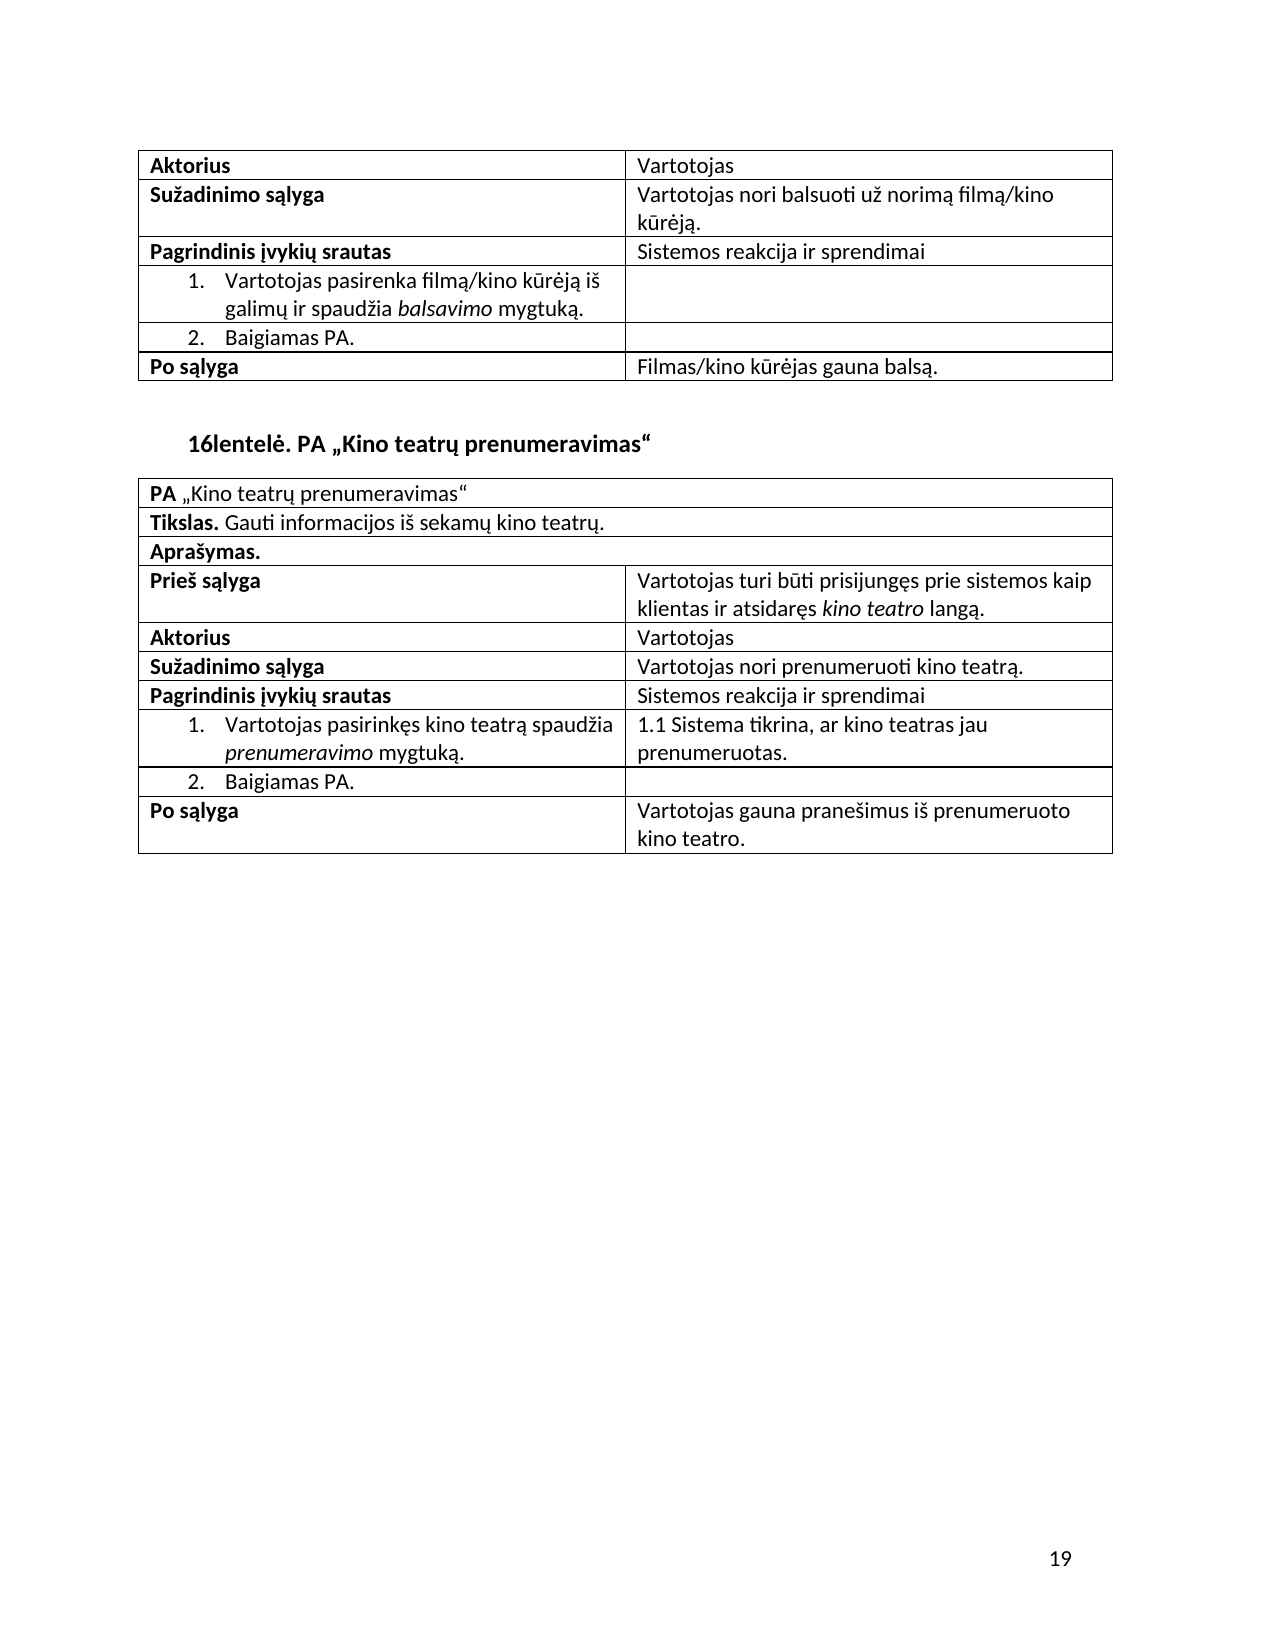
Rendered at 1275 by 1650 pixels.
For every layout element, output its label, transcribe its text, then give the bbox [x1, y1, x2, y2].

table_cell Tikslas. Gauti informacijos iš sekamų kino teatrų. [139, 508, 1112, 536]
table_cell Vartotojas pasirenka filmą/kino kūrėją iš galimų ir spaudžia balsavimo mygtuką. [139, 266, 625, 322]
table_cell Vartotojas [626, 151, 1112, 179]
table_cell Po sąlyga [139, 353, 625, 380]
list 16lentelė. PA „Kino teatrų prenumeravimas“ [187, 428, 1125, 459]
table_cell 1.1 Sistema tikrina, ar kino teatras jau prenumeruotas. [626, 710, 1112, 766]
table_cell Sužadinimo sąlyga [139, 652, 625, 680]
table_cell Vartotojas turi būti prisijungęs prie sistemos kaip klientas ir atsidaręs kino teatro langą. [626, 566, 1112, 622]
table_header PA „Kino teatrų prenumeravimas“ [139, 479, 1112, 507]
table_cell [626, 323, 1112, 351]
table_cell Aktorius [139, 623, 625, 651]
table_cell Baigiamas PA. [139, 323, 625, 351]
table_cell Aktorius [139, 151, 625, 179]
table_cell Aprašymas. [139, 537, 1112, 565]
table_cell Vartotojas pasirinkęs kino teatrą spaudžia prenumeravimo mygtuką. [139, 710, 625, 766]
table_cell Po sąlyga [139, 797, 625, 853]
table_cell Baigiamas PA. [139, 768, 625, 796]
table_cell Vartotojas [626, 623, 1112, 651]
table_cell Sistemos reakcija ir sprendimai [626, 681, 1112, 709]
table_cell [626, 266, 1112, 322]
table_cell Sistemos reakcija ir sprendimai [626, 237, 1112, 265]
table_cell Prieš sąlyga [139, 566, 625, 622]
table_cell Filmas/kino kūrėjas gauna balsą. [626, 353, 1112, 380]
table_cell Sužadinimo sąlyga [139, 180, 625, 236]
table_cell Vartotojas nori balsuoti už norimą filmą/kino kūrėją. [626, 180, 1112, 236]
table_cell Vartotojas nori prenumeruoti kino teatrą. [626, 652, 1112, 680]
table_cell [626, 768, 1112, 796]
table_cell Pagrindinis įvykių srautas [139, 237, 625, 265]
table_cell Pagrindinis įvykių srautas [139, 681, 625, 709]
table_cell Vartotojas gauna pranešimus iš prenumeruoto kino teatro. [626, 797, 1112, 853]
